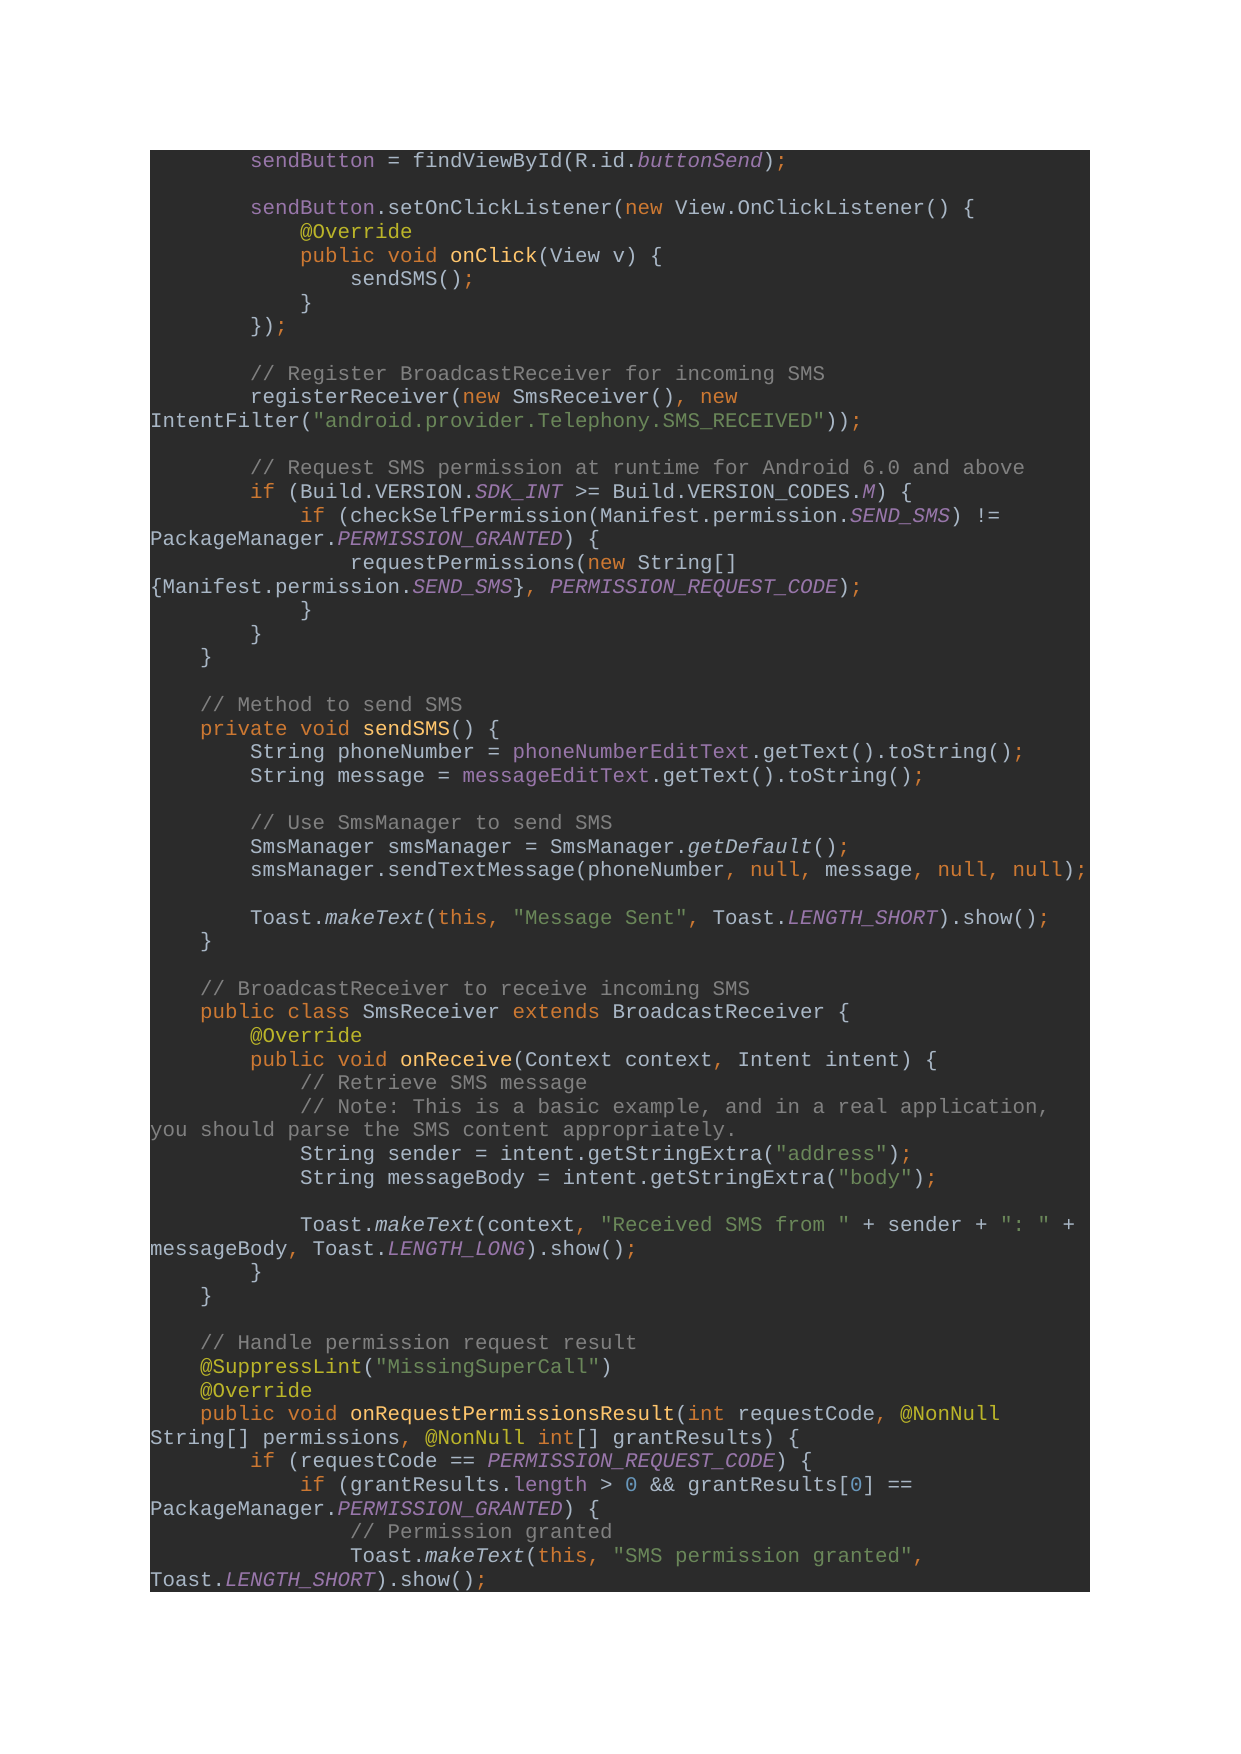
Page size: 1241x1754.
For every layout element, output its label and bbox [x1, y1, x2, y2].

text [150, 150, 1090, 1592]
